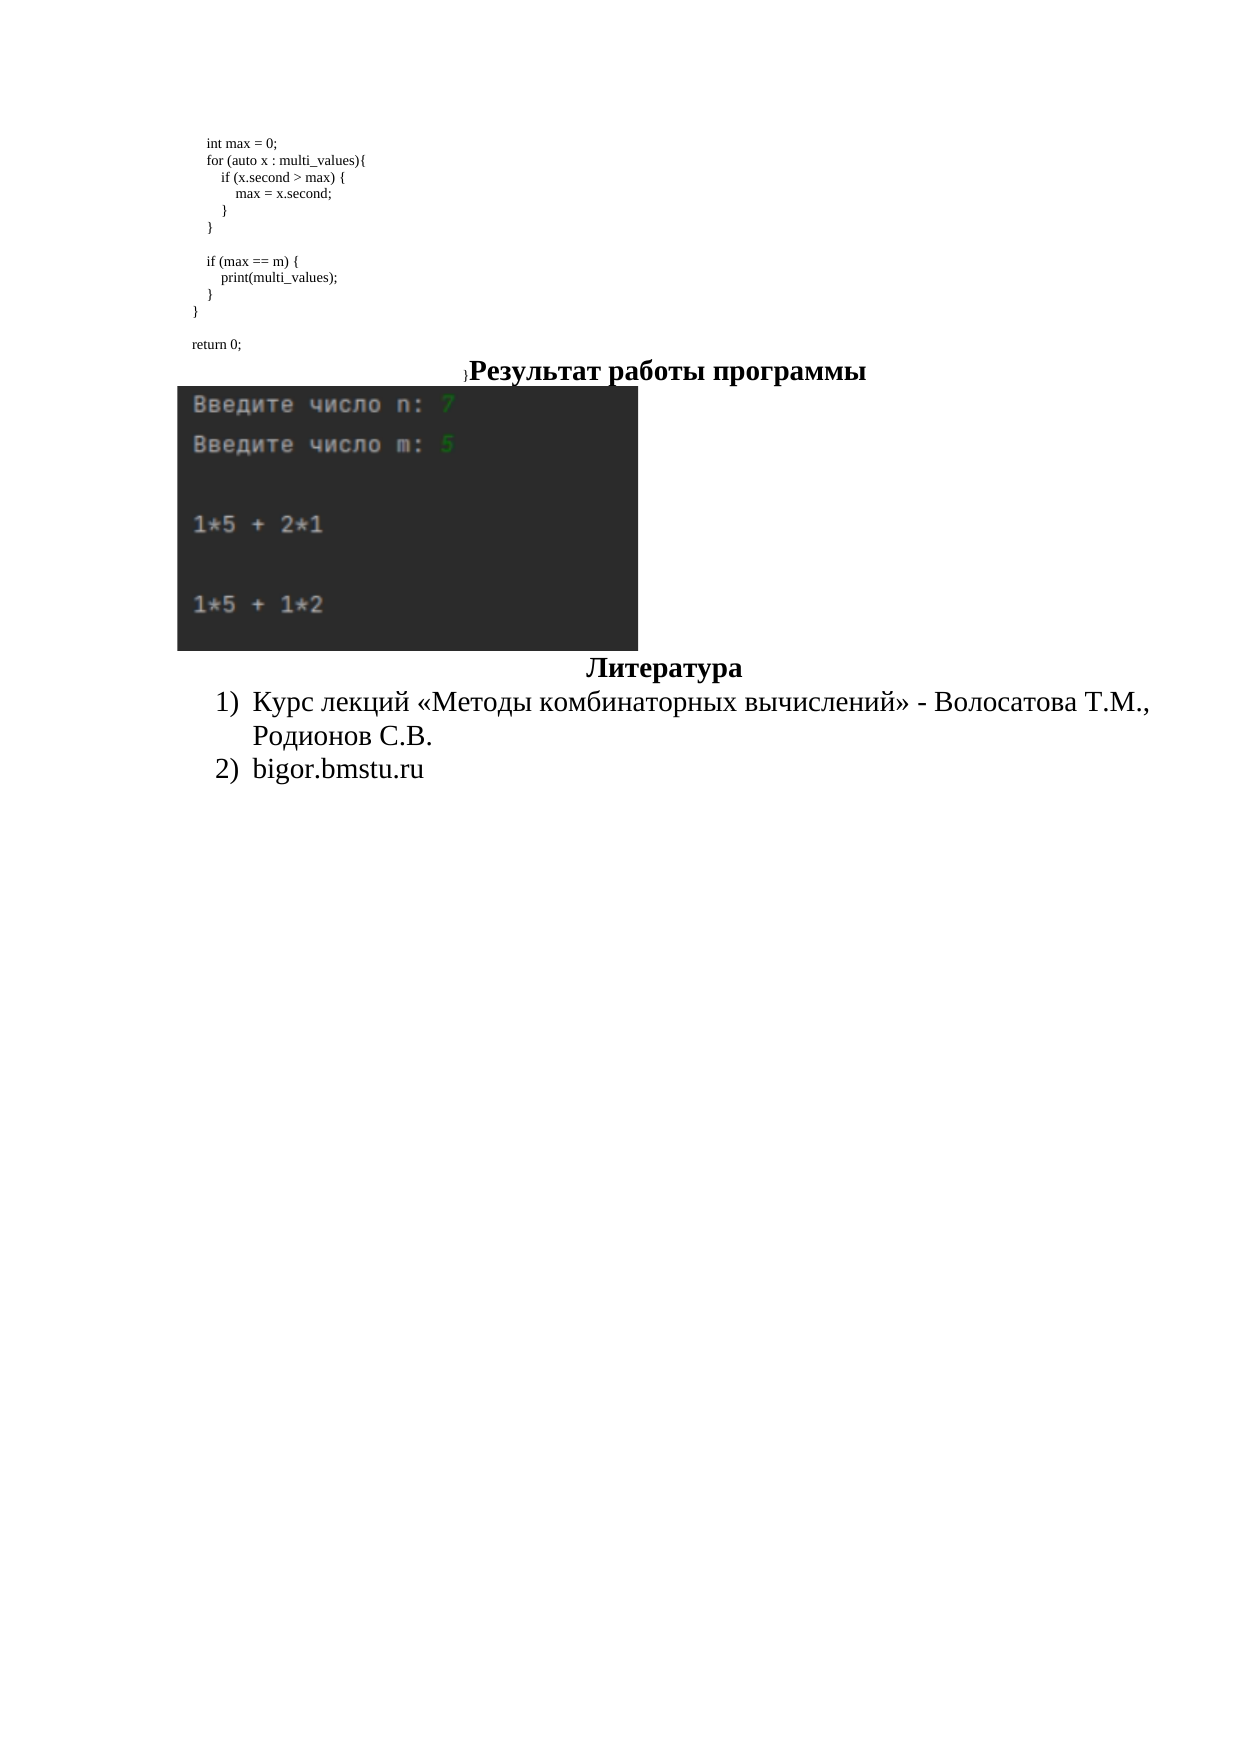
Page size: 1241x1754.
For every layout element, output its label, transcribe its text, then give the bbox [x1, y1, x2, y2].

text if (max == m) { [177, 252, 1152, 269]
text print(multi_values); [177, 269, 1152, 286]
text } [177, 202, 1152, 219]
text int max = 0; [177, 135, 1152, 152]
text }Результат работы программы [177, 353, 1152, 386]
picture [177, 386, 639, 651]
text } [177, 219, 1152, 236]
text } [177, 303, 1152, 319]
text } [177, 286, 1152, 303]
text Литература [177, 651, 1152, 684]
list bigor.bmstu.ru [215, 751, 1152, 785]
list Курс лекций «Методы комбинаторных вычислений» - Волосатова Т.М., Родионов С.В. [215, 684, 1152, 751]
text for (auto x : multi_values){ [177, 152, 1152, 168]
text return 0; [177, 336, 1152, 353]
text if (x.second > max) { [177, 168, 1152, 185]
text max = x.second; [177, 185, 1152, 202]
